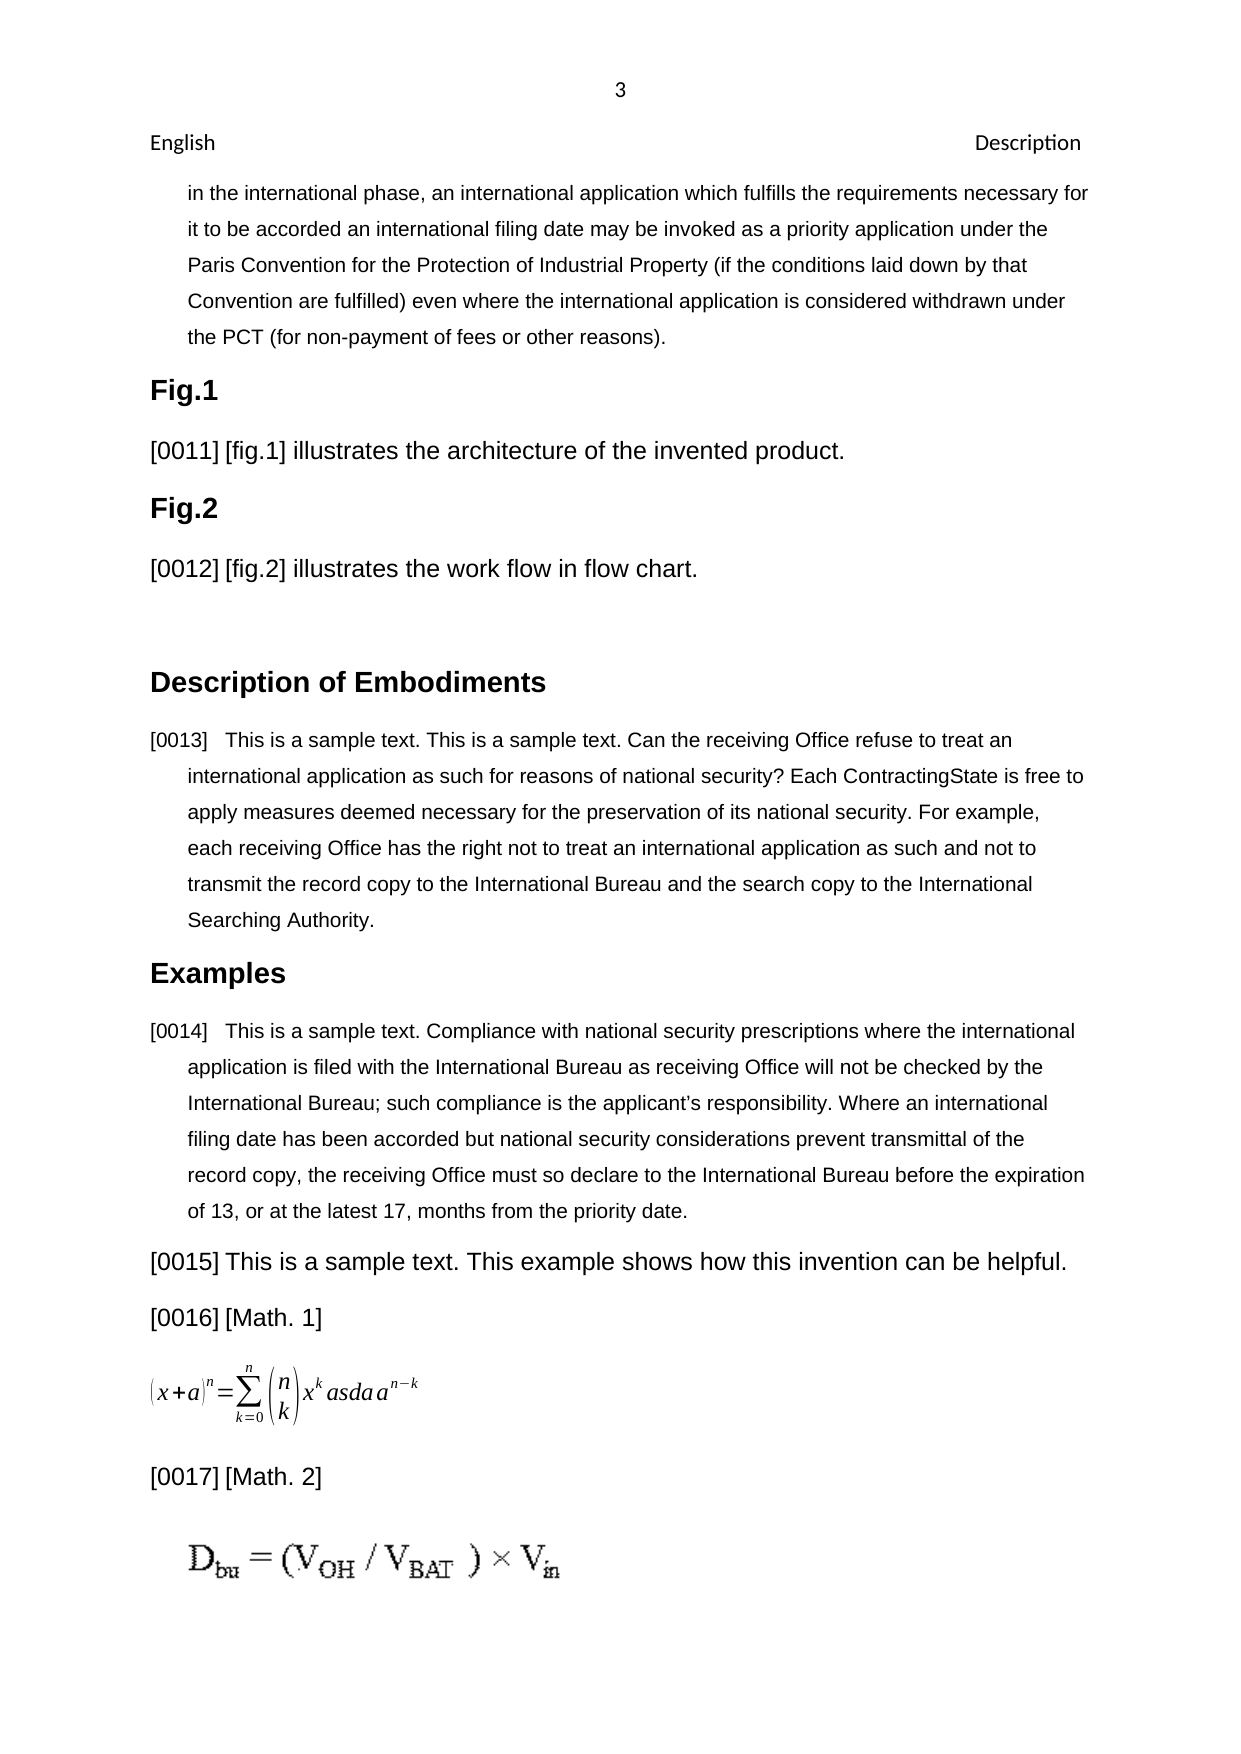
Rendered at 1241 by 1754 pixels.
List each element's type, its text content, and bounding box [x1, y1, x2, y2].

text [fig.1] illustrates the architecture of the invented product. [150, 436, 1090, 464]
text This is a sample text. This example shows how this invention can be helpful. [150, 1247, 1090, 1276]
subtitle Fig.1 [150, 373, 1090, 406]
text [Math. 2] [150, 1462, 1090, 1491]
text [Math. 1] [150, 1303, 1090, 1332]
subtitle Description of Embodiments [150, 665, 1090, 699]
text This is a sample text. This is a sample text. Can the receiving Office refuse to treat an international application as such for reasons of national security? Each ContractingState is free to apply measures deemed necessary for the preservation of its national security. For example, each receiving Office has the right not to treat an international application as such and not to transmit the record copy to the International Bureau and the search copy to the International Searching Authority. [150, 728, 1090, 932]
text [fig.2] illustrates the work flow in flow chart. [150, 554, 1090, 583]
subtitle Examples [150, 956, 1090, 990]
text This is a sample text. Compliance with national security prescriptions where the international application is filed with the International Bureau as receiving Office will not be checked by the International Bureau; such compliance is the applicant’s responsibility. Where an international filing date has been accorded but national security considerations prevent transmittal of the record copy, the receiving Office must so declare to the International Bureau before the expiration of 13, or at the latest 17, months from the priority date. [150, 1019, 1090, 1223]
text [150, 181, 1090, 348]
subtitle Fig.2 [150, 491, 1090, 525]
